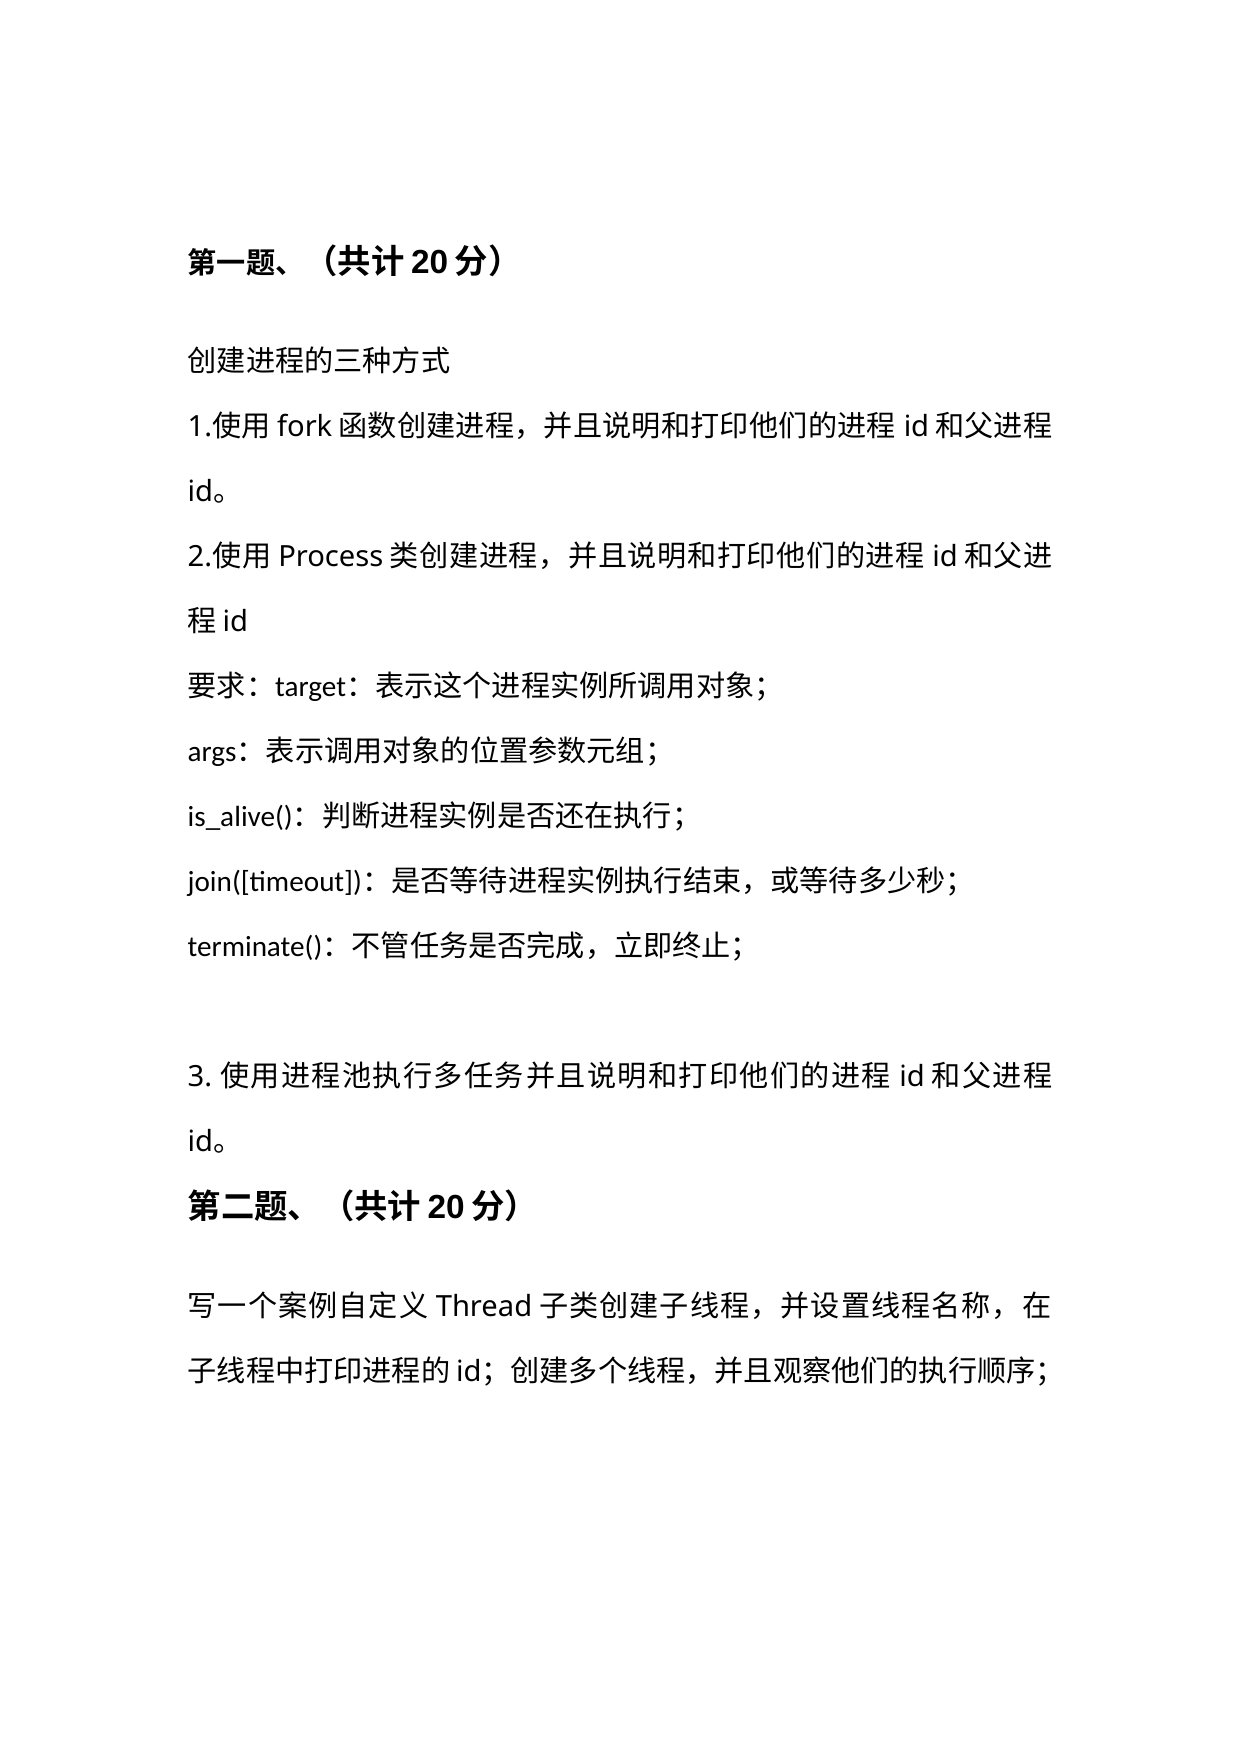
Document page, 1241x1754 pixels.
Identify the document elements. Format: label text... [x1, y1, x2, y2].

text 要求：target：表示这个进程实例所调用对象； [187, 652, 1053, 717]
subtitle 第一题、（共计20分） [187, 227, 1053, 292]
text join([timeout])：是否等待进程实例执行结束，或等待多少秒； [187, 847, 1053, 912]
subtitle 第二题、（共计20分） [187, 1172, 1053, 1237]
text 创建进程的三种方式 [187, 327, 1053, 392]
text 1.使用fork函数创建进程，并且说明和打印他们的进程id和父进程id。 [187, 392, 1053, 522]
text terminate()：不管任务是否完成，立即终止； [187, 912, 1053, 977]
text args：表示调用对象的位置参数元组； [187, 717, 1053, 782]
text 写一个案例自定义Thread子类创建子线程，并设置线程名称，在子线程中打印进程的id；创建多个线程，并且观察他们的执行顺序； [187, 1271, 1053, 1401]
text is_alive()：判断进程实例是否还在执行； [187, 782, 1053, 847]
text 2.使用Process类创建进程，并且说明和打印他们的进程id和父进程id [187, 522, 1053, 652]
list 使用进程池执行多任务并且说明和打印他们的进程id和父进程id。 [187, 1042, 1053, 1172]
